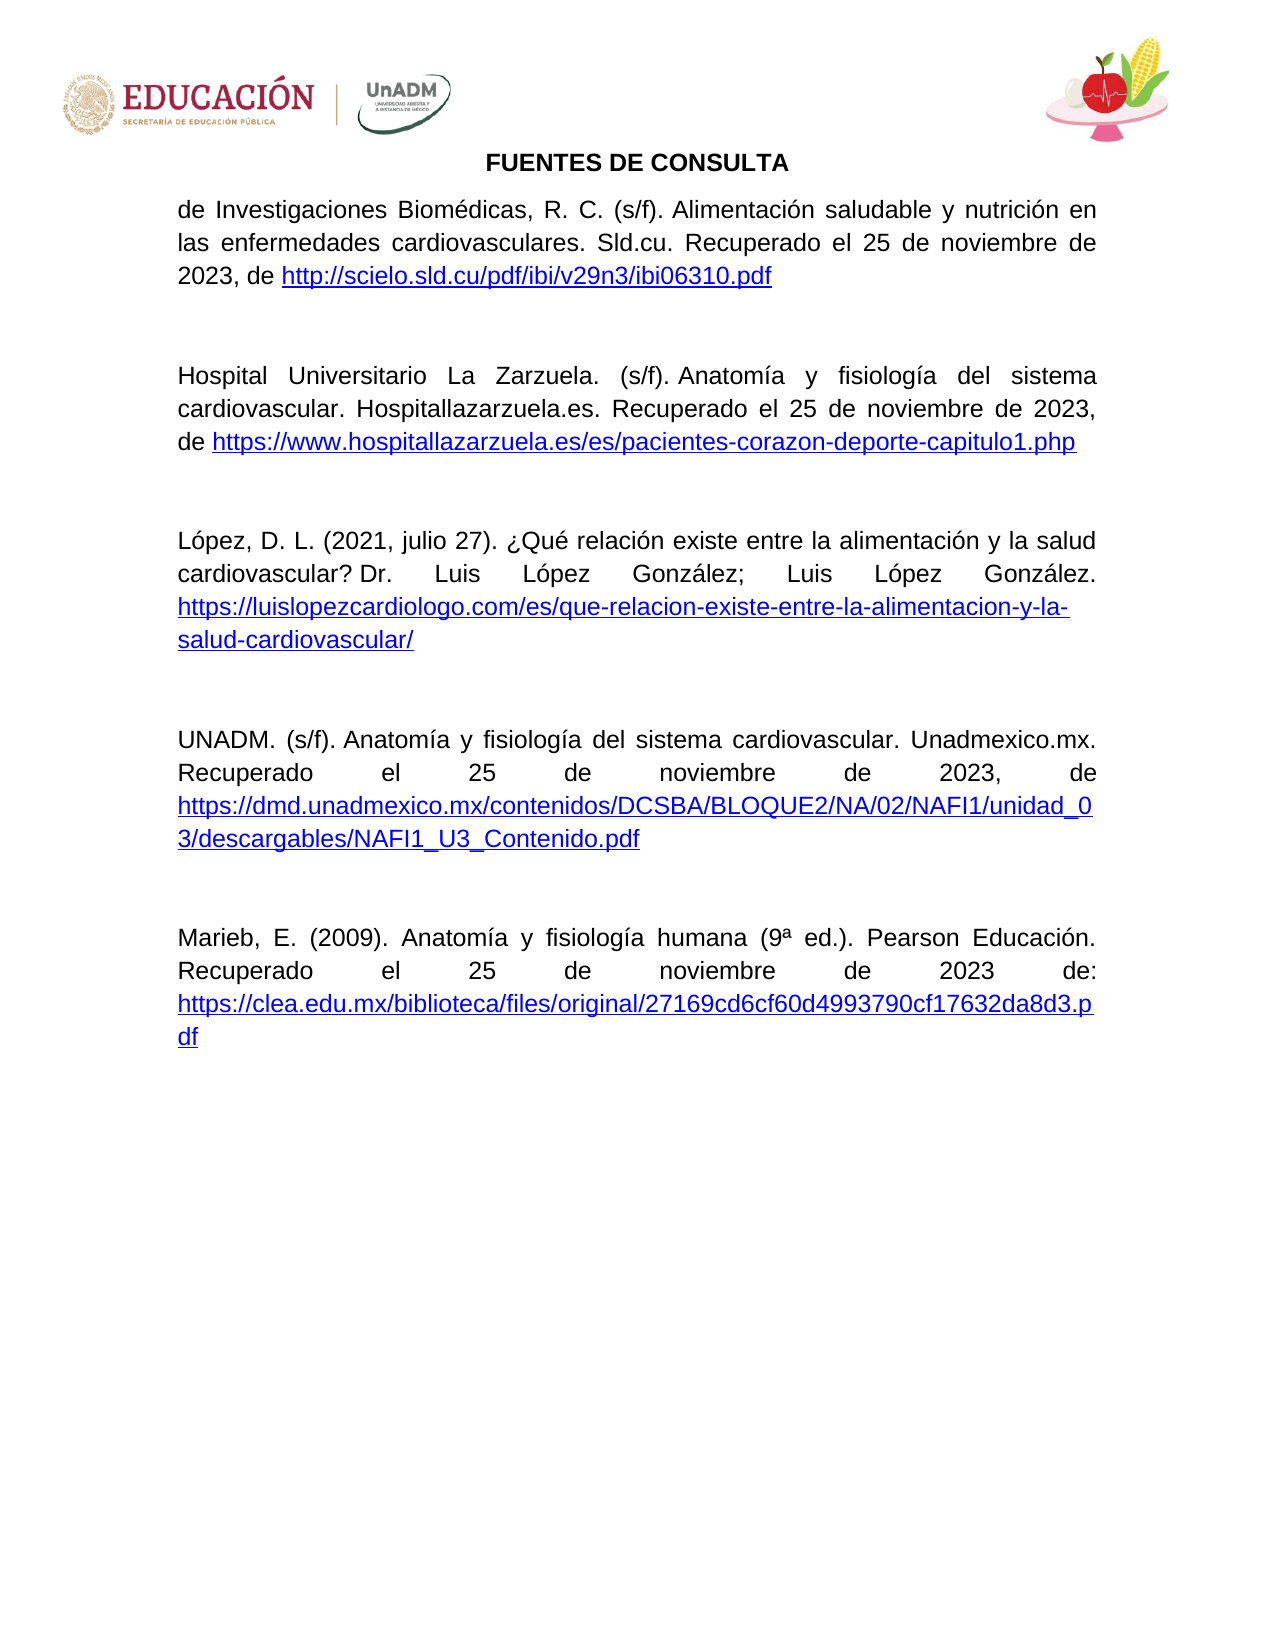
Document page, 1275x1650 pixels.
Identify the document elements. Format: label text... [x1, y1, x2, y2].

picture [63, 65, 451, 146]
text UNADM. (s/f). Anatomía y fisiología del sistema cardiovascular. Unadmexico.mx. Recuperado el 25 de noviembre de 2023, de https://dmd.unadmexico.mx/contenidos/DCSBA/BLOQUE2/NA/02/NAFI1/unidad_03/descargables/NAFI1_U3_Contenido.pdf [177, 724, 1098, 852]
text Marieb, E. (2009). Anatomía y fisiología humana (9ª ed.). Pearson Educación. Recuperado el 25 de noviembre de 2023 de: https://clea.edu.mx/biblioteca/files/original/27169cd6cf60d4993790cf17632da8d3.pdf [177, 923, 1098, 1051]
text Hospital Universitario La Zarzuela. (s/f). Anatomía y fisiología del sistema cardiovascular. Hospitallazarzuela.es. Recuperado el 25 de noviembre de 2023, de https://www.hospitallazarzuela.es/es/pacientes-corazon-deporte-capitulo1.php [177, 361, 1098, 456]
picture [1042, 34, 1170, 148]
text de Investigaciones Biomédicas, R. C. (s/f). Alimentación saludable y nutrición en las enfermedades cardiovasculares. Sld.cu. Recuperado el 25 de noviembre de 2023, de http://scielo.sld.cu/pdf/ibi/v29n3/ibi06310.pdf [177, 195, 1098, 290]
text López, D. L. (2021, julio 27). ¿Qué relación existe entre la alimentación y la salud cardiovascular? Dr. Luis López González; Luis López González. https://luislopezcardiologo.com/es/que-relacion-existe-entre-la-alimentacion-y-la-salud-cardiovascular/ [177, 526, 1098, 654]
text FUENTES DE CONSULTA [177, 148, 1098, 176]
